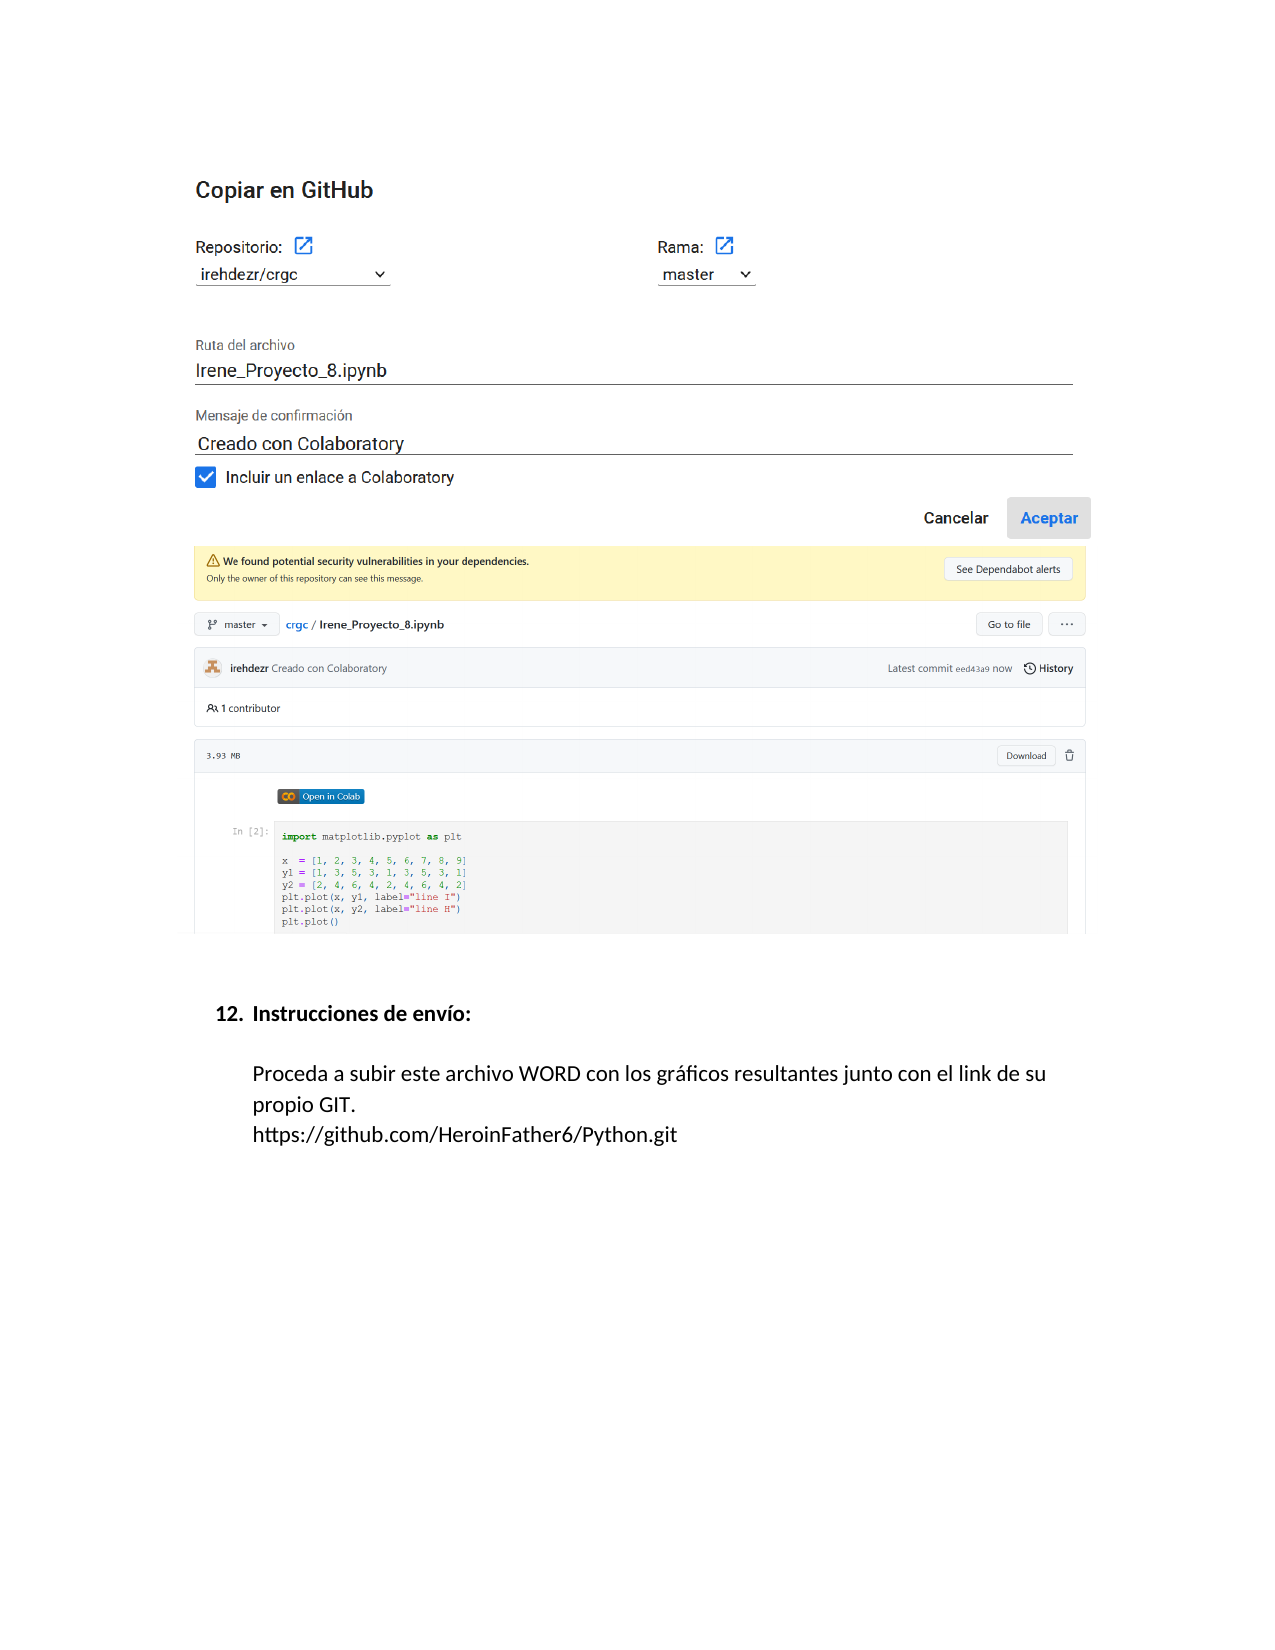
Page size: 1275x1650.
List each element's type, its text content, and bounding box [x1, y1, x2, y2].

picture [177, 546, 1098, 934]
list Instrucciones de envío: [215, 999, 1098, 1027]
picture [177, 147, 1098, 545]
list Proceda a subir este archivo WORD con los gráficos resultantes junto con el link de su propio GIT. [252, 1059, 1098, 1118]
list https://github.com/HeroinFather6/Python.git [252, 1120, 1098, 1148]
